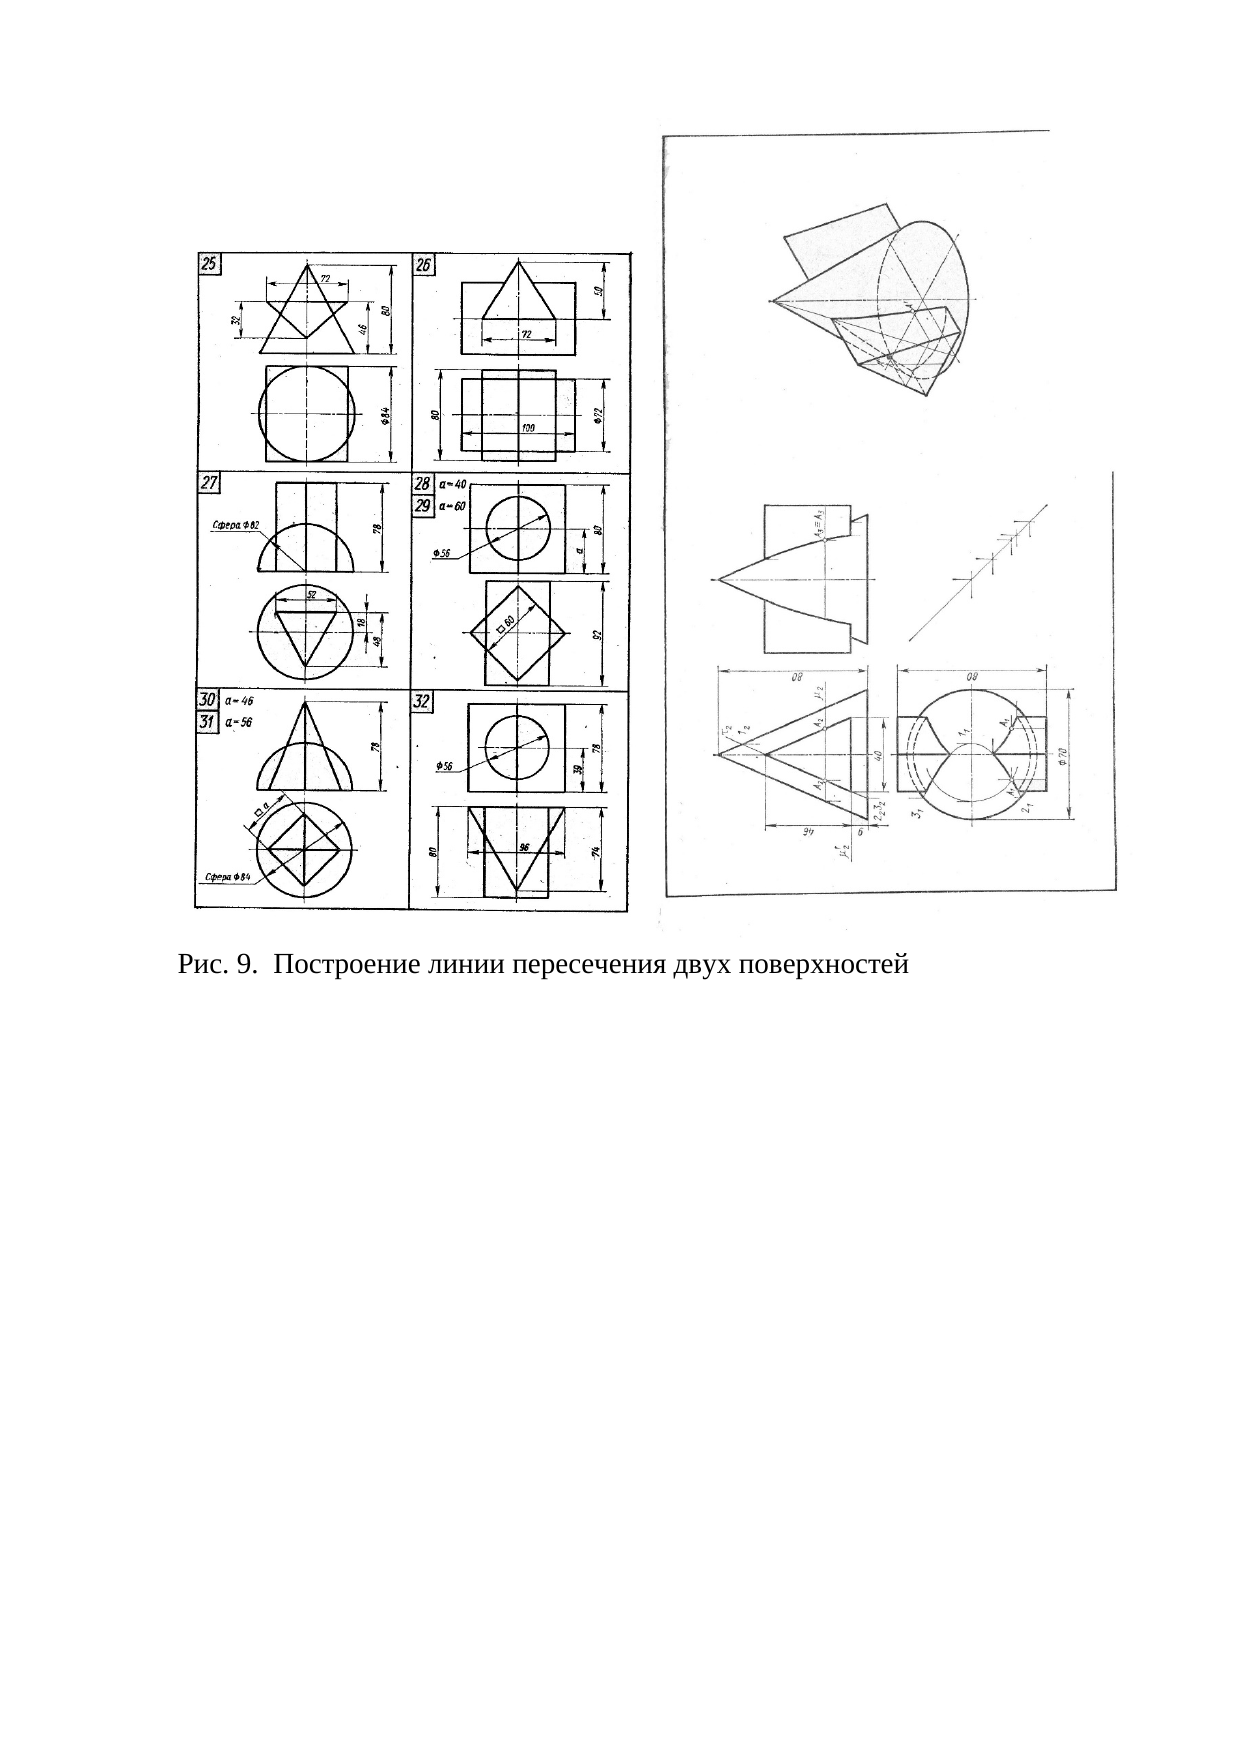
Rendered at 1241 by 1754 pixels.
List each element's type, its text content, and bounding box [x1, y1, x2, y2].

picture [177, 118, 1135, 938]
text Рис. 9. Построение линии пересечения двух поверхностей [177, 946, 1152, 979]
